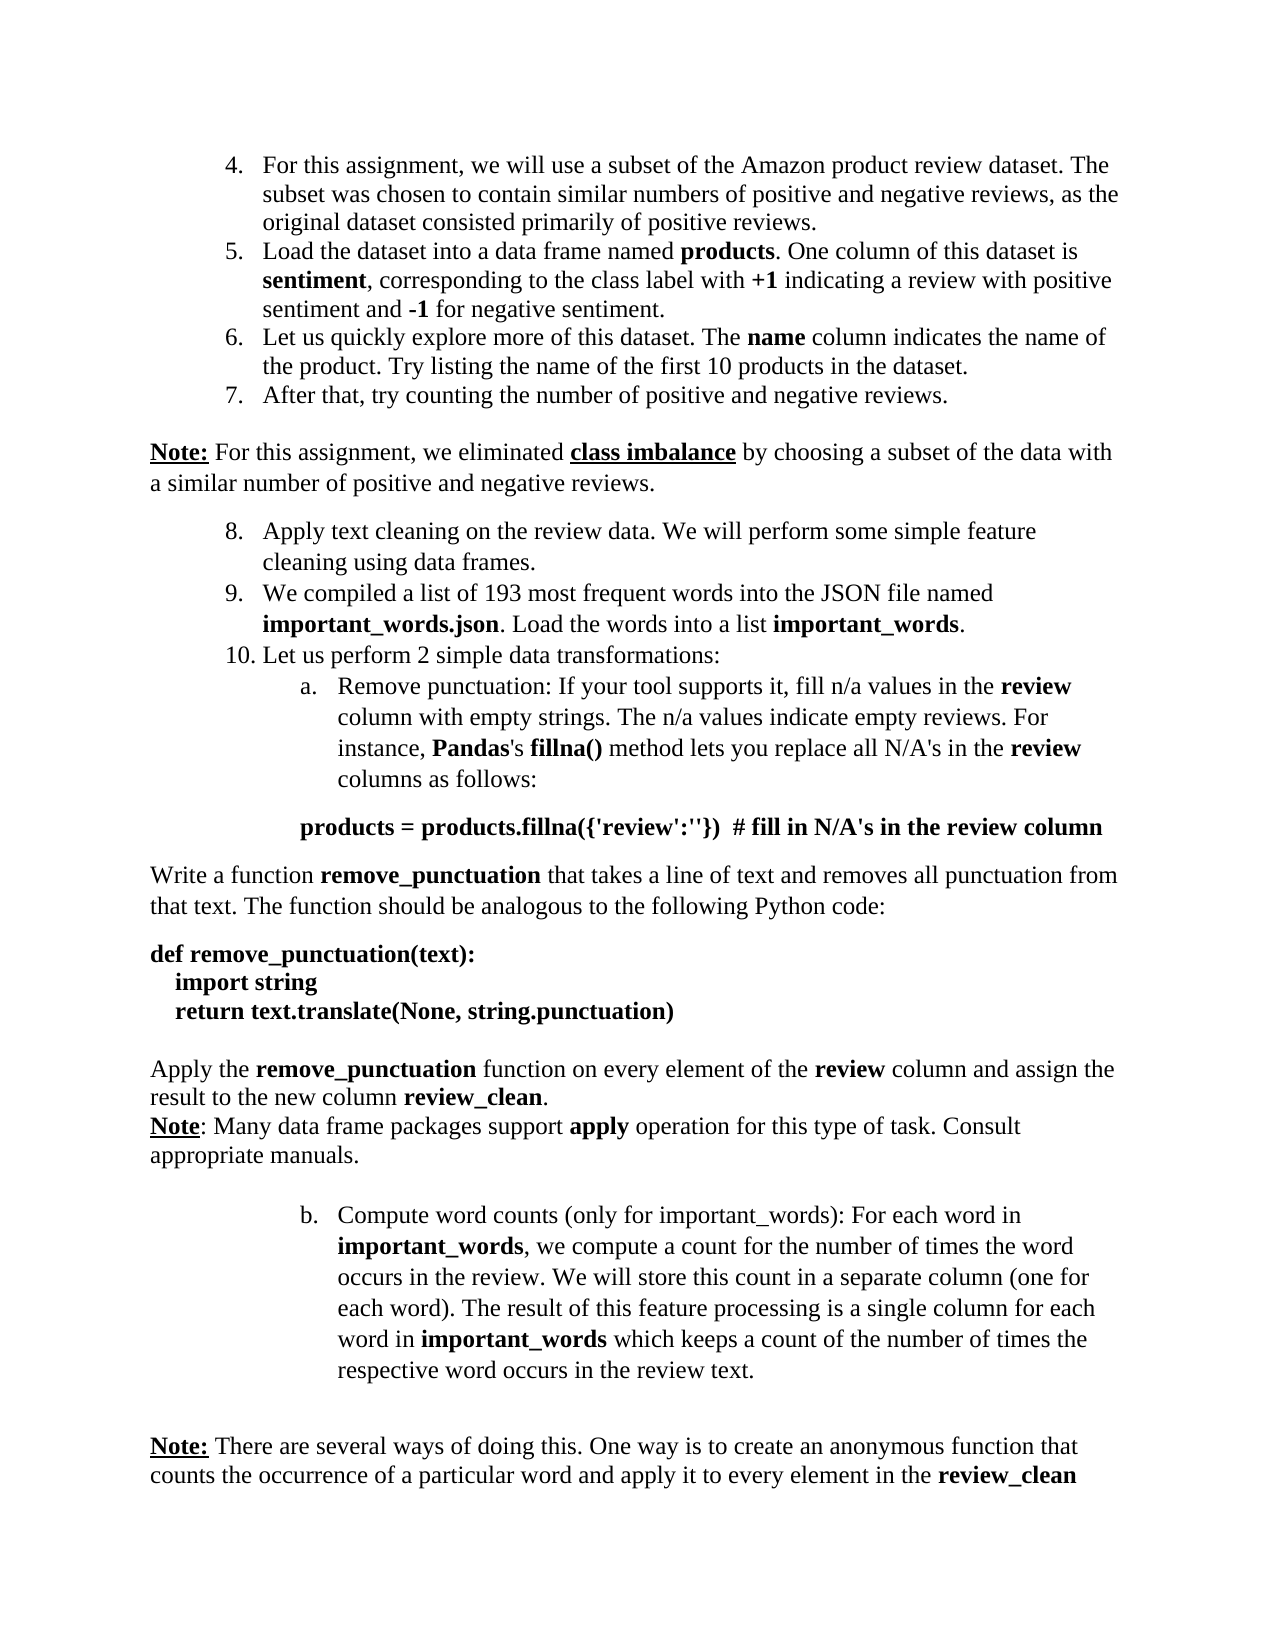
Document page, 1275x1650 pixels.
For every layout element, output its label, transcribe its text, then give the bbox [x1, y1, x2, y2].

text def remove_punctuation(text): [150, 939, 1125, 967]
list Compute word counts (only for important_words): For each word in important_words, we compute a count for the number of times the word occurs in the review. We will store this count in a separate column (one for each word). The result of this feature processing is a single column for each word in important_words which keeps a count of the number of times the respective word occurs in the review text. [300, 1200, 1125, 1384]
list After that, try counting the number of positive and negative reviews. [225, 380, 1125, 409]
text Note: For this assignment, we eliminated class imbalance by choosing a subset of the data with a similar number of positive and negative reviews. [150, 437, 1125, 497]
list For this assignment, we will use a subset of the Amazon product review dataset. The subset was chosen to contain similar numbers of positive and negative reviews, as the original dataset consisted primarily of positive reviews. [225, 150, 1125, 236]
list Let us perform 2 simple data transformations: [225, 640, 1125, 669]
list Apply text cleaning on the review data. We will perform some simple feature cleaning using data frames. [225, 516, 1125, 576]
list Remove punctuation: If your tool supports it, fill n/a values in the review column with empty strings. The n/a values indicate empty reviews. For instance, Pandas's fillna() method lets you replace all N/A's in the review columns as follows: [300, 671, 1125, 793]
text Write a function remove_punctuation that takes a line of text and removes all punctuation from that text. The function should be analogous to the following Python code: [150, 860, 1125, 920]
text products = products.fillna({'review':''}) # fill in N/A's in the review column [150, 812, 1125, 841]
text Note: Many data frame packages support apply operation for this type of task. Consult appropriate manuals. [150, 1111, 1125, 1169]
list We compiled a list of 193 most frequent words into the JSON file named important_words.json. Load the words into a list important_words. [225, 578, 1125, 638]
text import string [150, 967, 1125, 996]
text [150, 1431, 1125, 1489]
text return text.translate(None, string.punctuation) [150, 996, 1125, 1025]
list Load the dataset into a data frame named products. One column of this dataset is sentiment, corresponding to the class label with +1 indicating a review with positive sentiment and -1 for negative sentiment. [225, 236, 1125, 322]
list Let us quickly explore more of this dataset. The name column indicates the name of the product. Try listing the name of the first 10 products in the dataset. [225, 322, 1125, 380]
text Apply the remove_punctuation function on every element of the review column and assign the result to the new column review_clean. [150, 1054, 1125, 1111]
